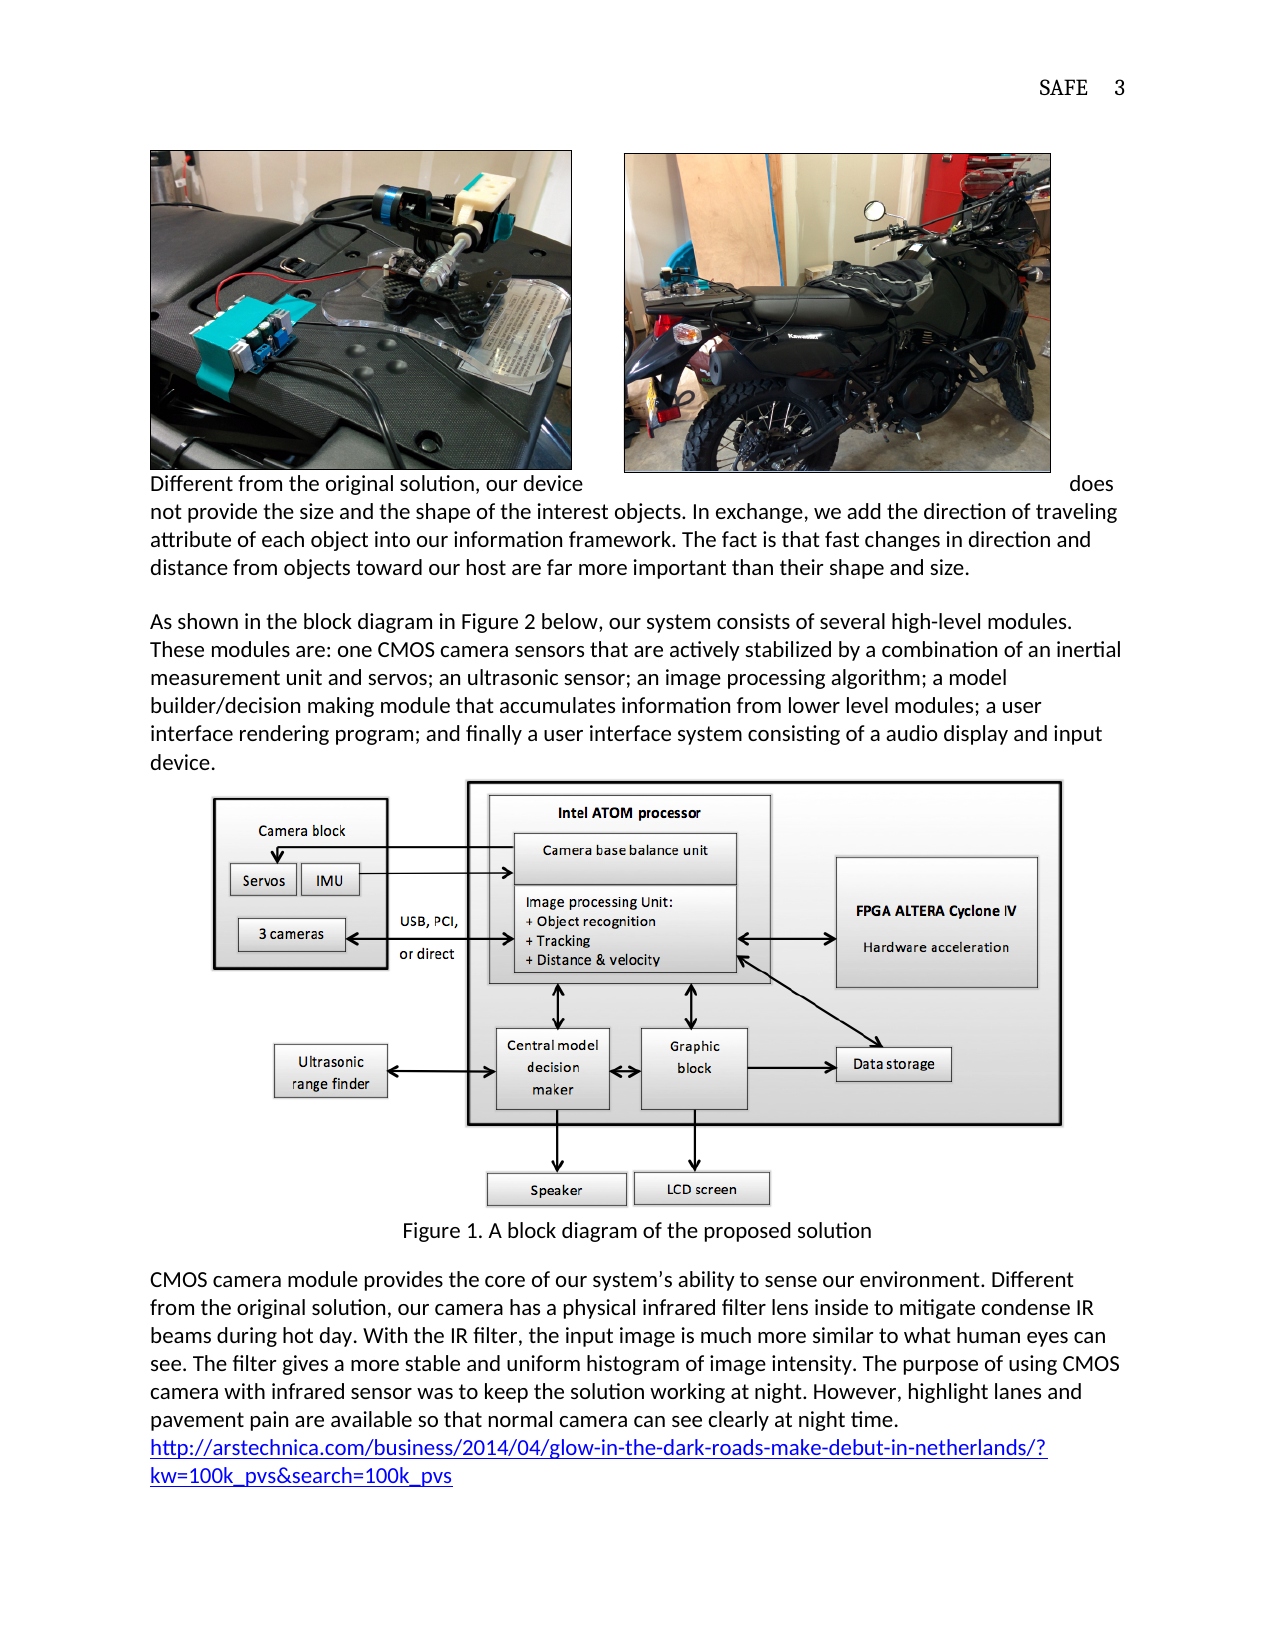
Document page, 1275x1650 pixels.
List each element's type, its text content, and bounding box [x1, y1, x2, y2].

picture [625, 154, 1050, 472]
picture [151, 151, 571, 469]
picture [198, 775, 1077, 1217]
text As shown in the block diagram in Figure 2 below, our system consists of several high-level modules. These modules are: one CMOS camera sensors that are actively stabilized by a combination of an inertial measurement unit and servos; an ultrasonic sensor; an image processing algorithm; a model builder/decision making module that accumulates information from lower level modules; a user interface rendering program; and finally a user interface system consisting of a audio display and input device. [150, 607, 1125, 776]
text http://arstechnica.com/business/2014/04/glow-in-the-dark-roads-make-debut-in-netherlands/?kw=100k_pvs&search=100k_pvs [150, 1433, 1125, 1489]
text Different from the original solution, our device does not provide the size and the shape of the interest objects. In exchange, we add the direction of traveling attribute of each object into our information framework. The fact is that fast changes in direction and distance from objects toward our host are far more important than their shape and size. [150, 469, 1125, 581]
text CMOS camera module provides the core of our system’s ability to sense our environment. Different from the original solution, our camera has a physical infrared filter lens inside to mitigate condense IR beams during hot day. With the IR filter, the input image is much more similar to what human eyes can see. The filter gives a more stable and uniform histogram of image intensity. The purpose of using CMOS camera with infrared sensor was to keep the solution working at night. However, highlight lanes and pavement pain are available so that normal camera can see clearly at night time. [150, 1265, 1125, 1433]
